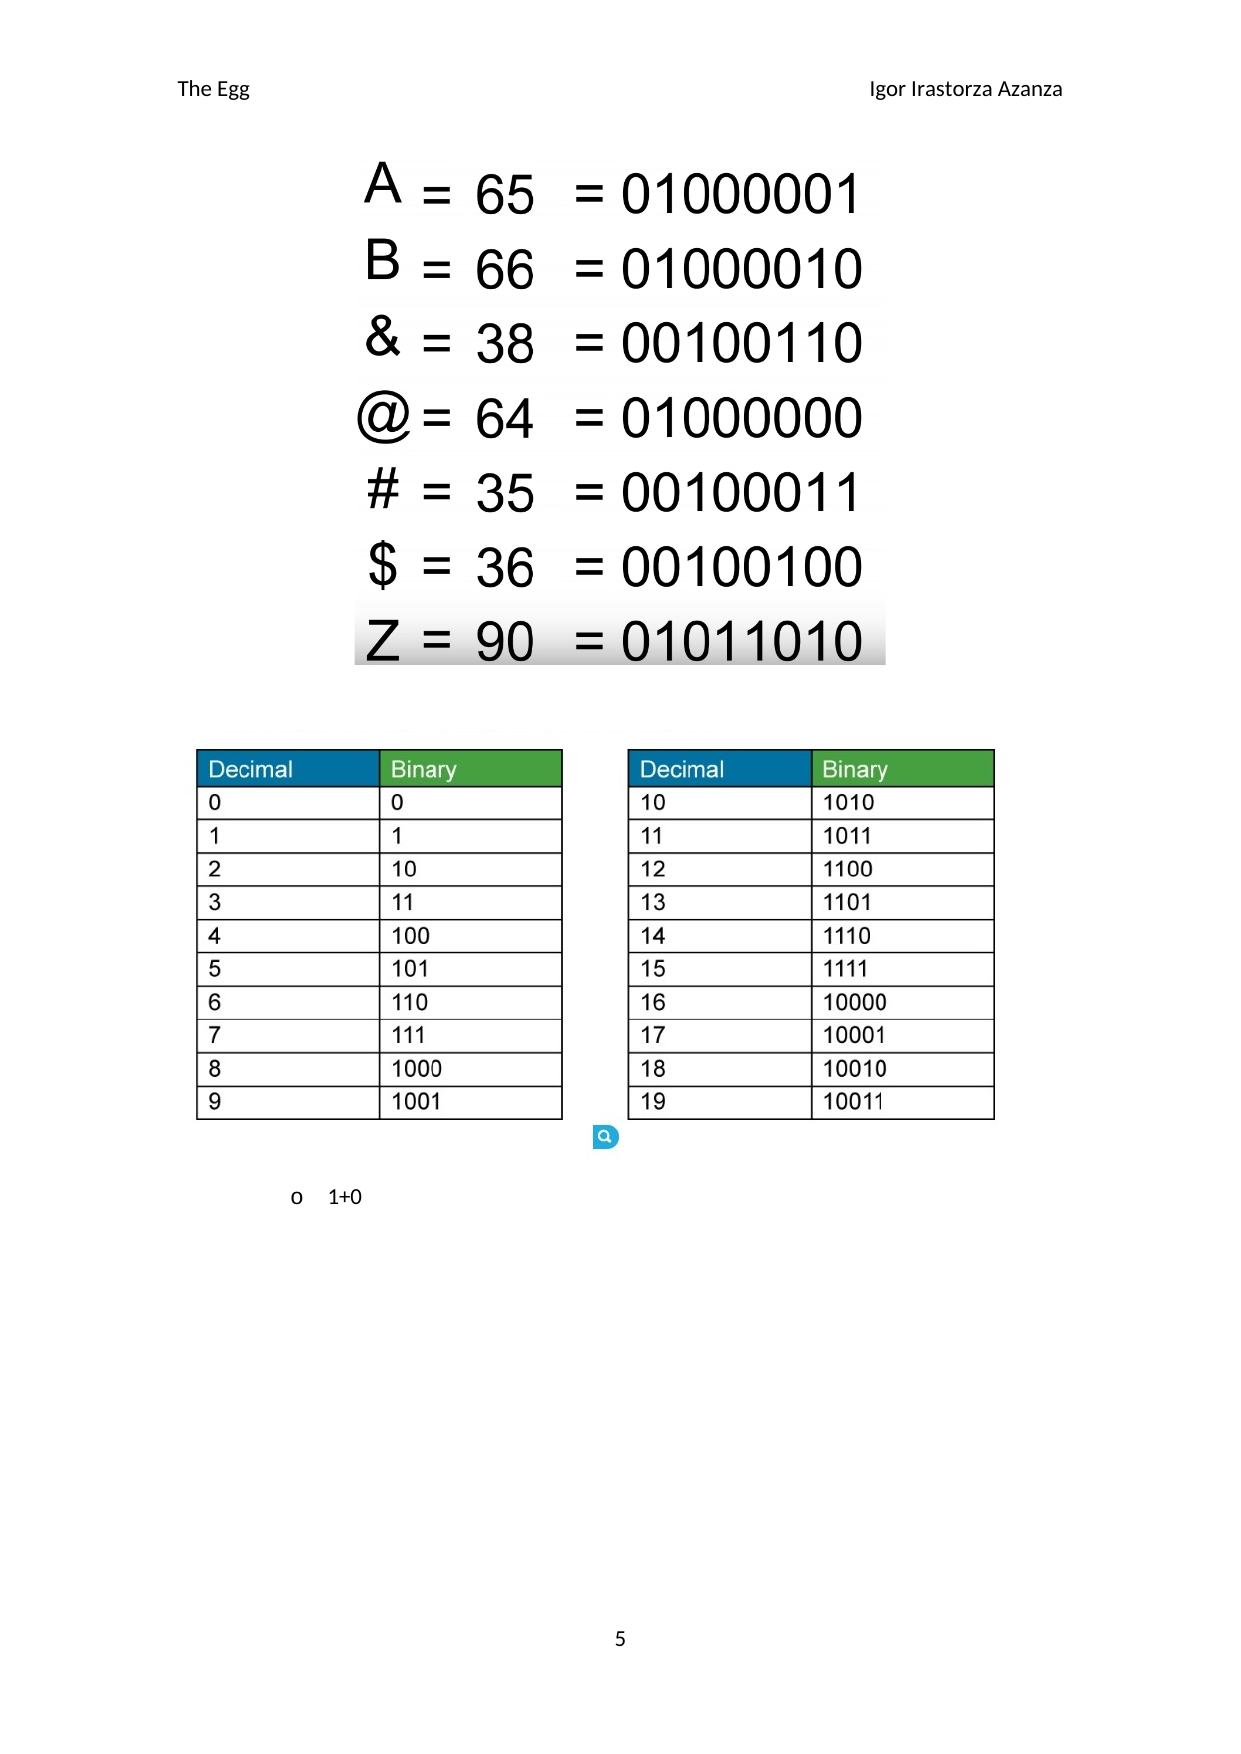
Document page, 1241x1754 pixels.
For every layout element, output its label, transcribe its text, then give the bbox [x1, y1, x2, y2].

picture [354, 147, 886, 665]
picture [177, 730, 1008, 1164]
list 1+0 [290, 1182, 1063, 1211]
